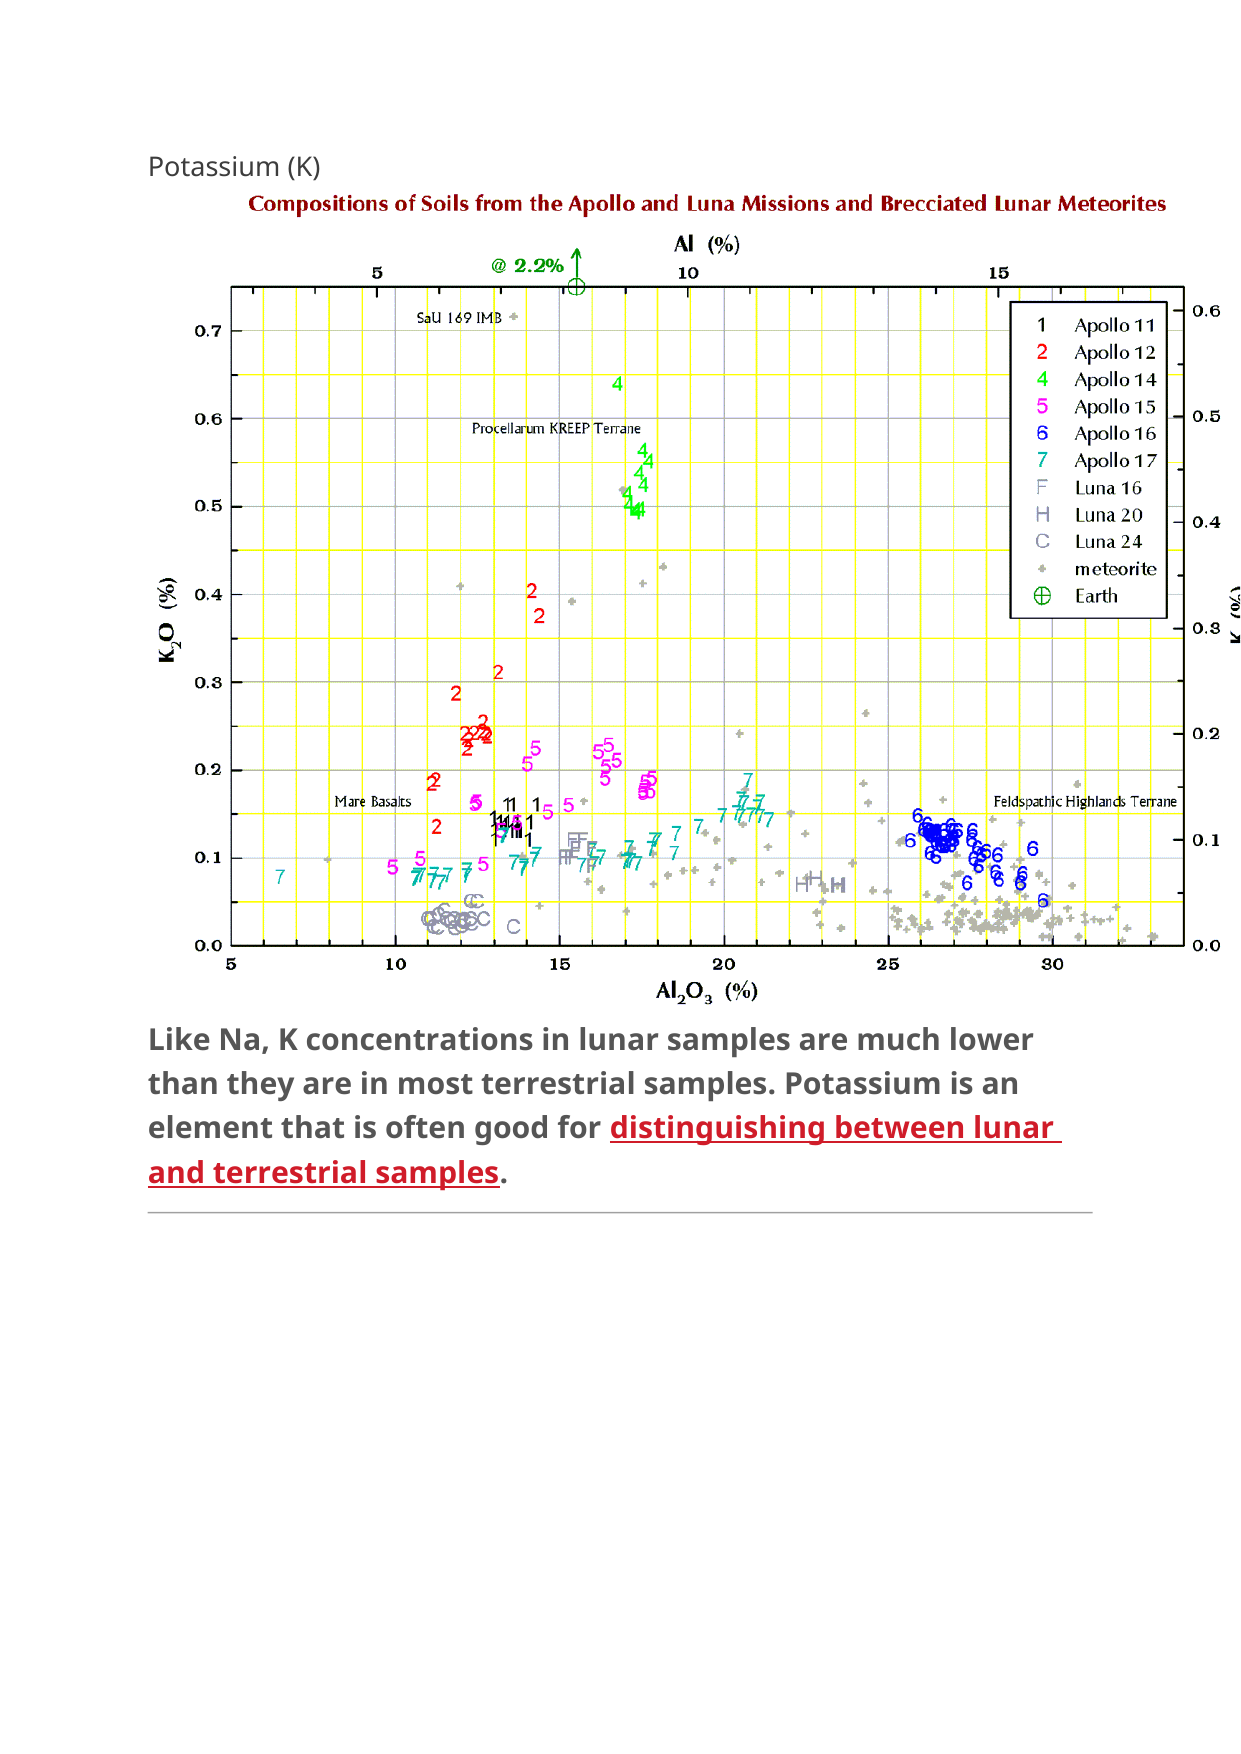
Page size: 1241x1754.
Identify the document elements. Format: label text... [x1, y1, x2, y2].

picture [147, 187, 1241, 1015]
subtitle Potassium (K) [148, 148, 1093, 184]
text Like Na, K concentrations in lunar samples are much lower than they are in most terrestrial samples. Potassium is an element that is often good for distinguishing between lunar and terrestrial samples. [148, 1015, 1093, 1192]
